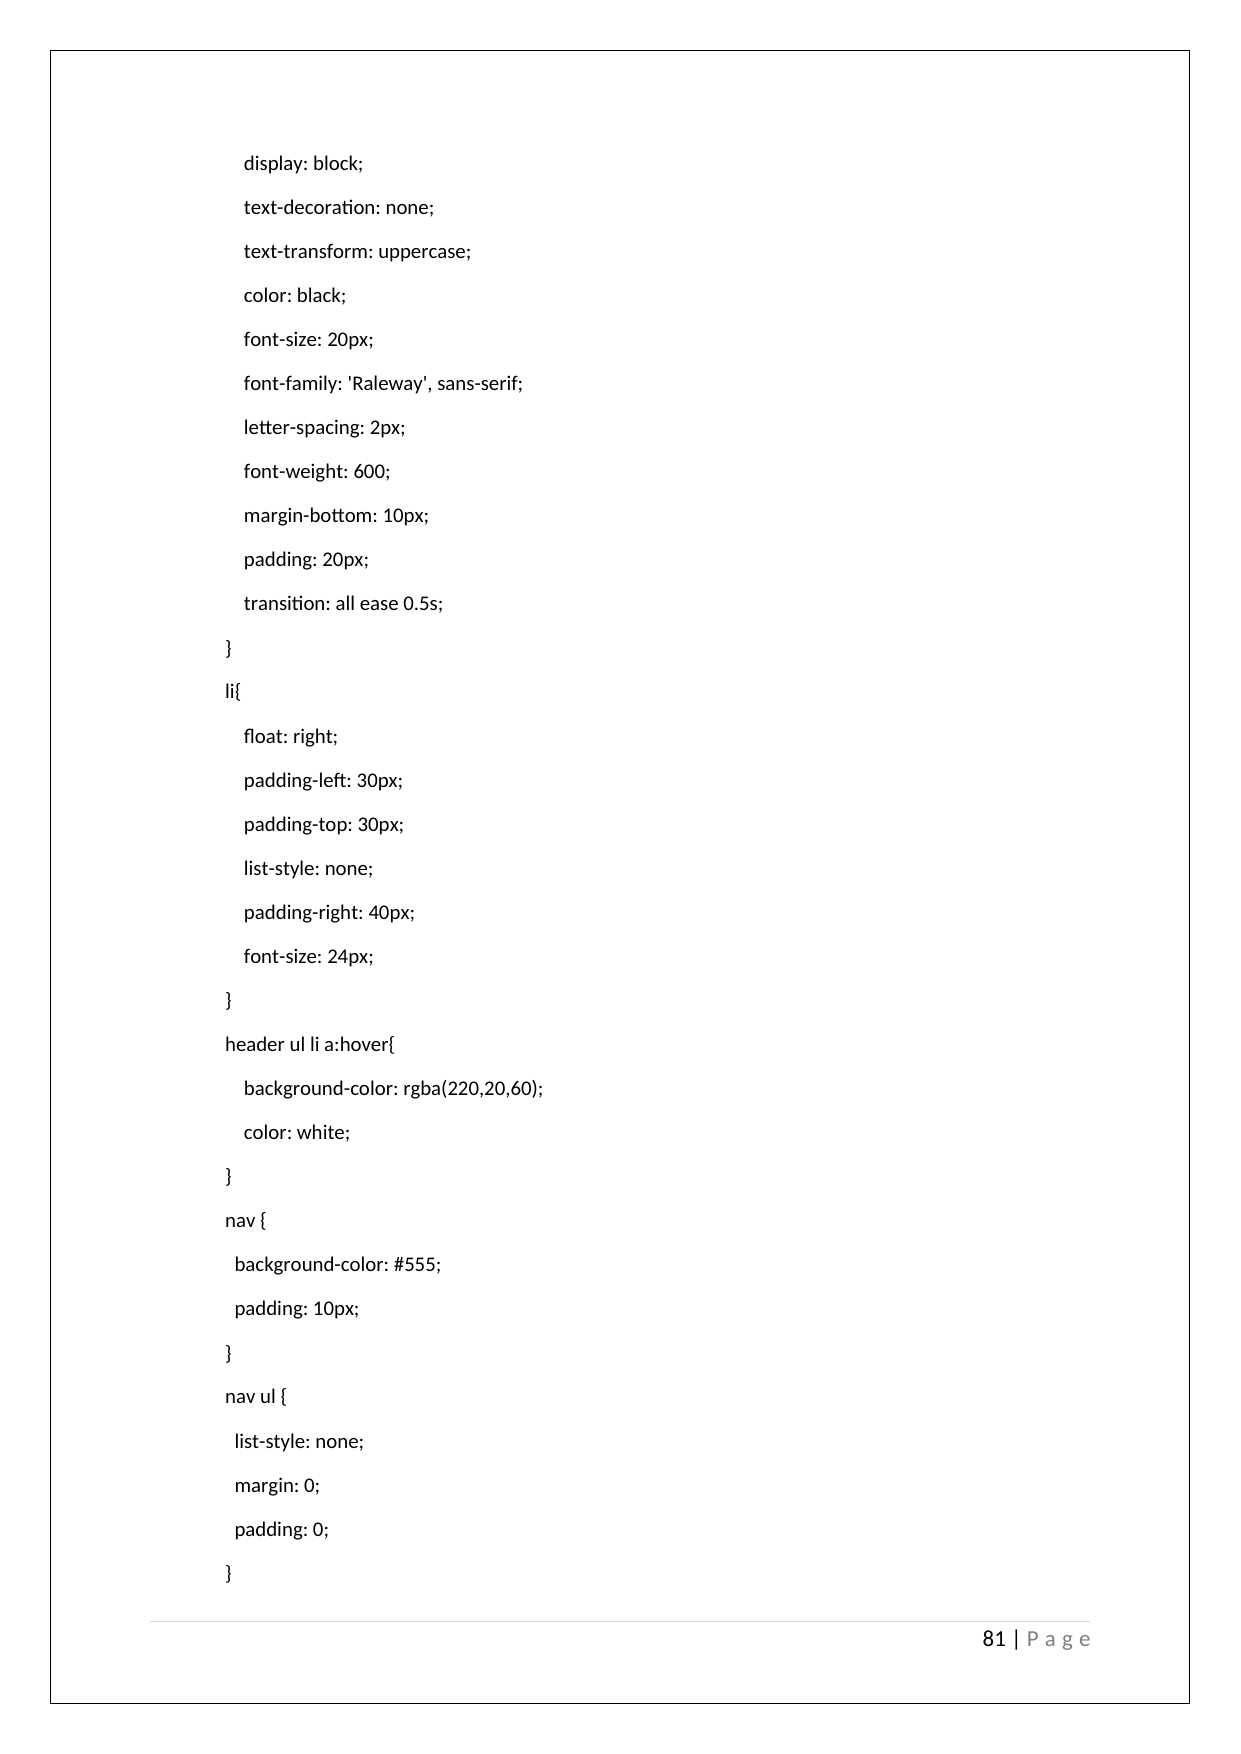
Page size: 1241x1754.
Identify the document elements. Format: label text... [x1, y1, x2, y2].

text transition: all ease 0.5s; [150, 591, 1090, 616]
text color: black; [150, 282, 1090, 308]
text letter-spacing: 2px; [150, 414, 1090, 440]
text background-color: rgba(220,20,60); [150, 1075, 1090, 1101]
text } [150, 635, 1090, 660]
text text-decoration: none; [150, 194, 1090, 219]
text } [150, 1560, 1090, 1585]
text padding: 10px; [150, 1296, 1090, 1321]
text nav { [150, 1207, 1090, 1233]
text margin: 0; [150, 1472, 1090, 1497]
text background-color: #555; [150, 1252, 1090, 1277]
text font-size: 20px; [150, 326, 1090, 352]
text color: white; [150, 1119, 1090, 1145]
text display: block; [150, 150, 1090, 175]
text padding: 20px; [150, 547, 1090, 572]
text list-style: none; [150, 855, 1090, 880]
text float: right; [150, 723, 1090, 748]
text text-transform: uppercase; [150, 238, 1090, 263]
text li{ [150, 679, 1090, 704]
text } [150, 987, 1090, 1013]
text padding: 0; [150, 1516, 1090, 1541]
text list-style: none; [150, 1428, 1090, 1453]
text } [150, 1163, 1090, 1189]
text nav ul { [150, 1384, 1090, 1409]
text font-weight: 600; [150, 458, 1090, 484]
text padding-left: 30px; [150, 767, 1090, 792]
text font-family: 'Raleway', sans-serif; [150, 370, 1090, 396]
text header ul li a:hover{ [150, 1031, 1090, 1057]
text } [150, 1340, 1090, 1365]
text font-size: 24px; [150, 943, 1090, 968]
text padding-top: 30px; [150, 811, 1090, 836]
text margin-bottom: 10px; [150, 502, 1090, 528]
text padding-right: 40px; [150, 899, 1090, 924]
